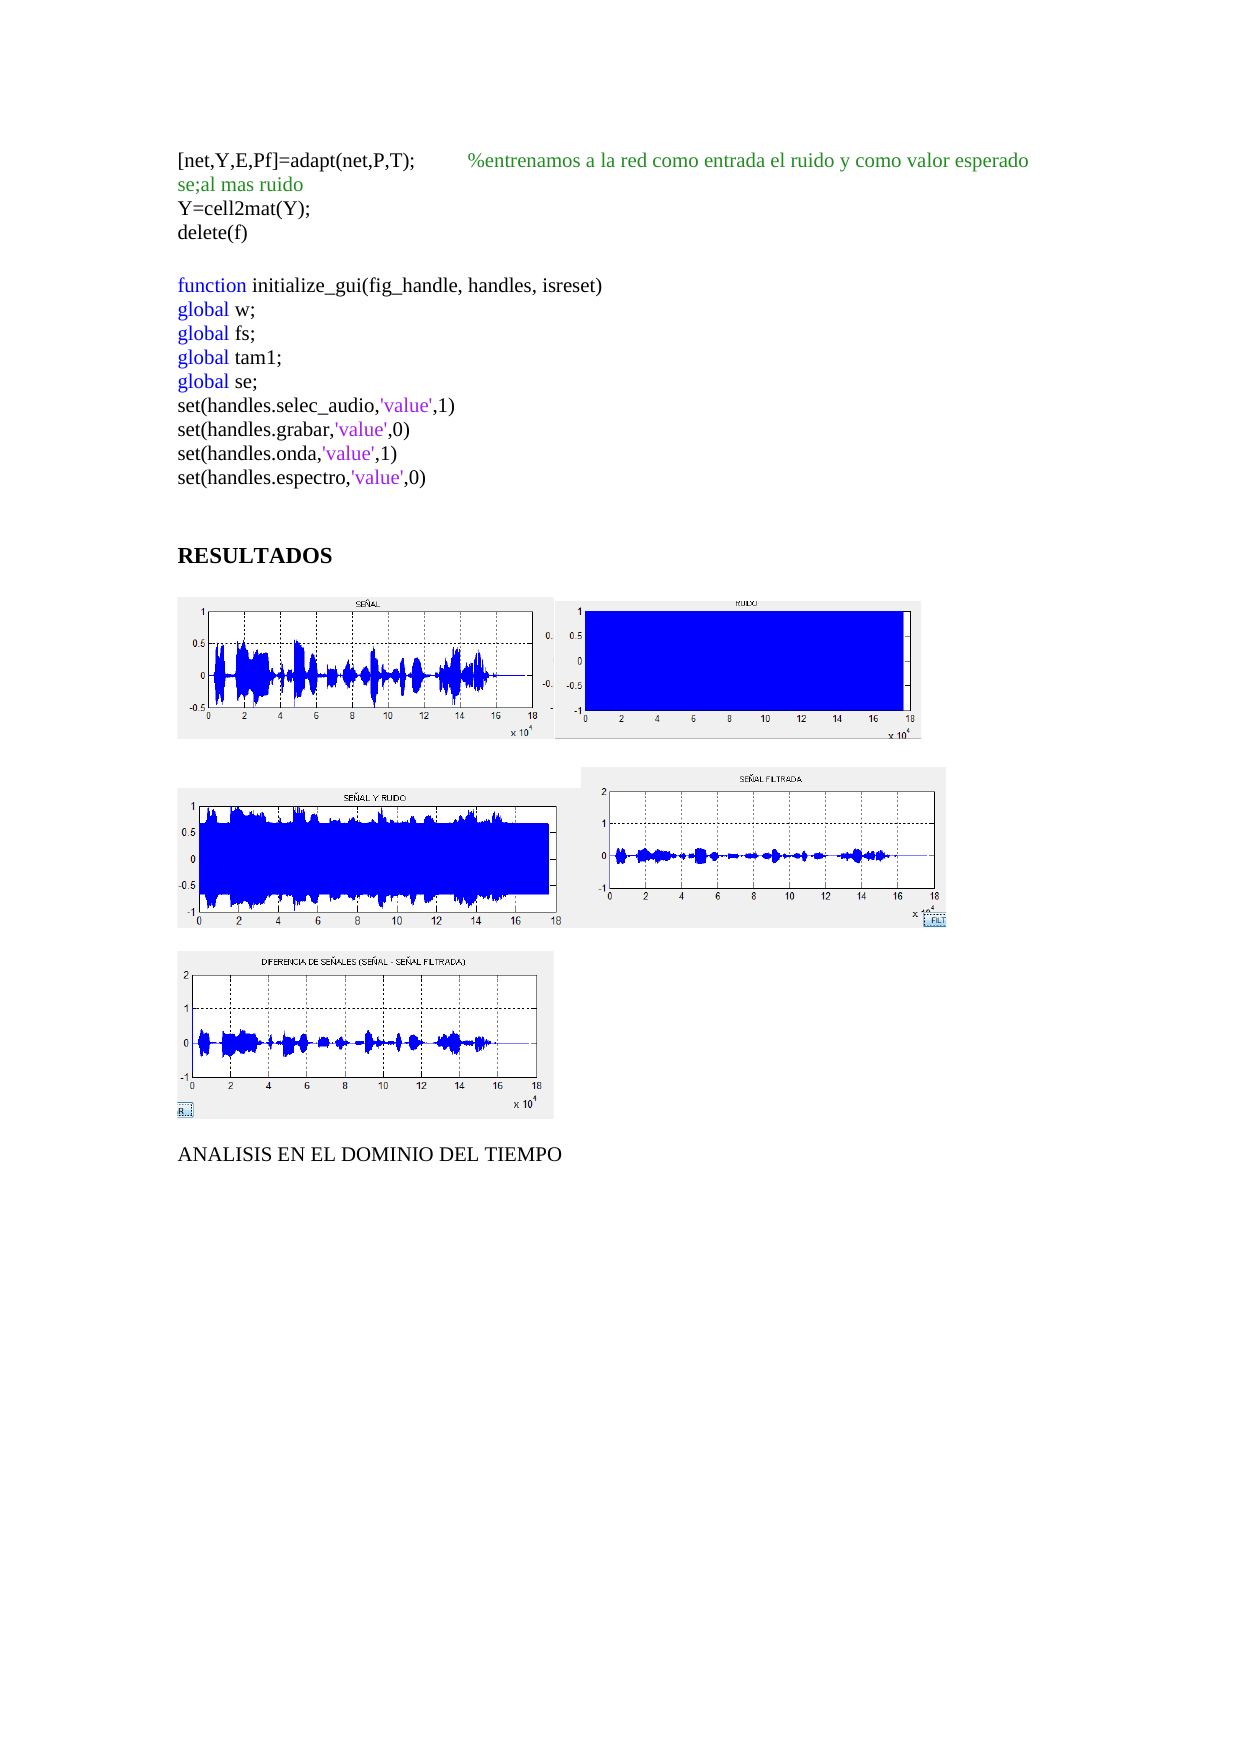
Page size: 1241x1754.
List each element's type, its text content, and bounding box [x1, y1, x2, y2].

text RESULTADOS [177, 542, 1063, 569]
text Y=cell2mat(Y); [177, 196, 1063, 220]
text global tam1; [177, 345, 1063, 369]
text set(handles.espectro,'value',0) [177, 465, 1063, 489]
picture [177, 951, 554, 1119]
text global se; [177, 369, 1063, 393]
text [net,Y,E,Pf]=adapt(net,P,T); %entrenamos a la red como entrada el ruido y como valor esperado se;al mas ruido [177, 148, 1063, 196]
text set(handles.selec_audio,'value',1) [177, 393, 1063, 417]
text ANALISIS EN EL DOMINIO DEL TIEMPO [177, 1142, 1063, 1166]
text set(handles.onda,'value',1) [177, 441, 1063, 465]
picture [177, 767, 947, 928]
text global fs; [177, 321, 1063, 345]
text global w; [177, 297, 1063, 321]
picture [177, 597, 922, 739]
text delete(f) [177, 220, 1063, 244]
text function initialize_gui(fig_handle, handles, isreset) [177, 273, 1063, 297]
text set(handles.grabar,'value',0) [177, 417, 1063, 441]
